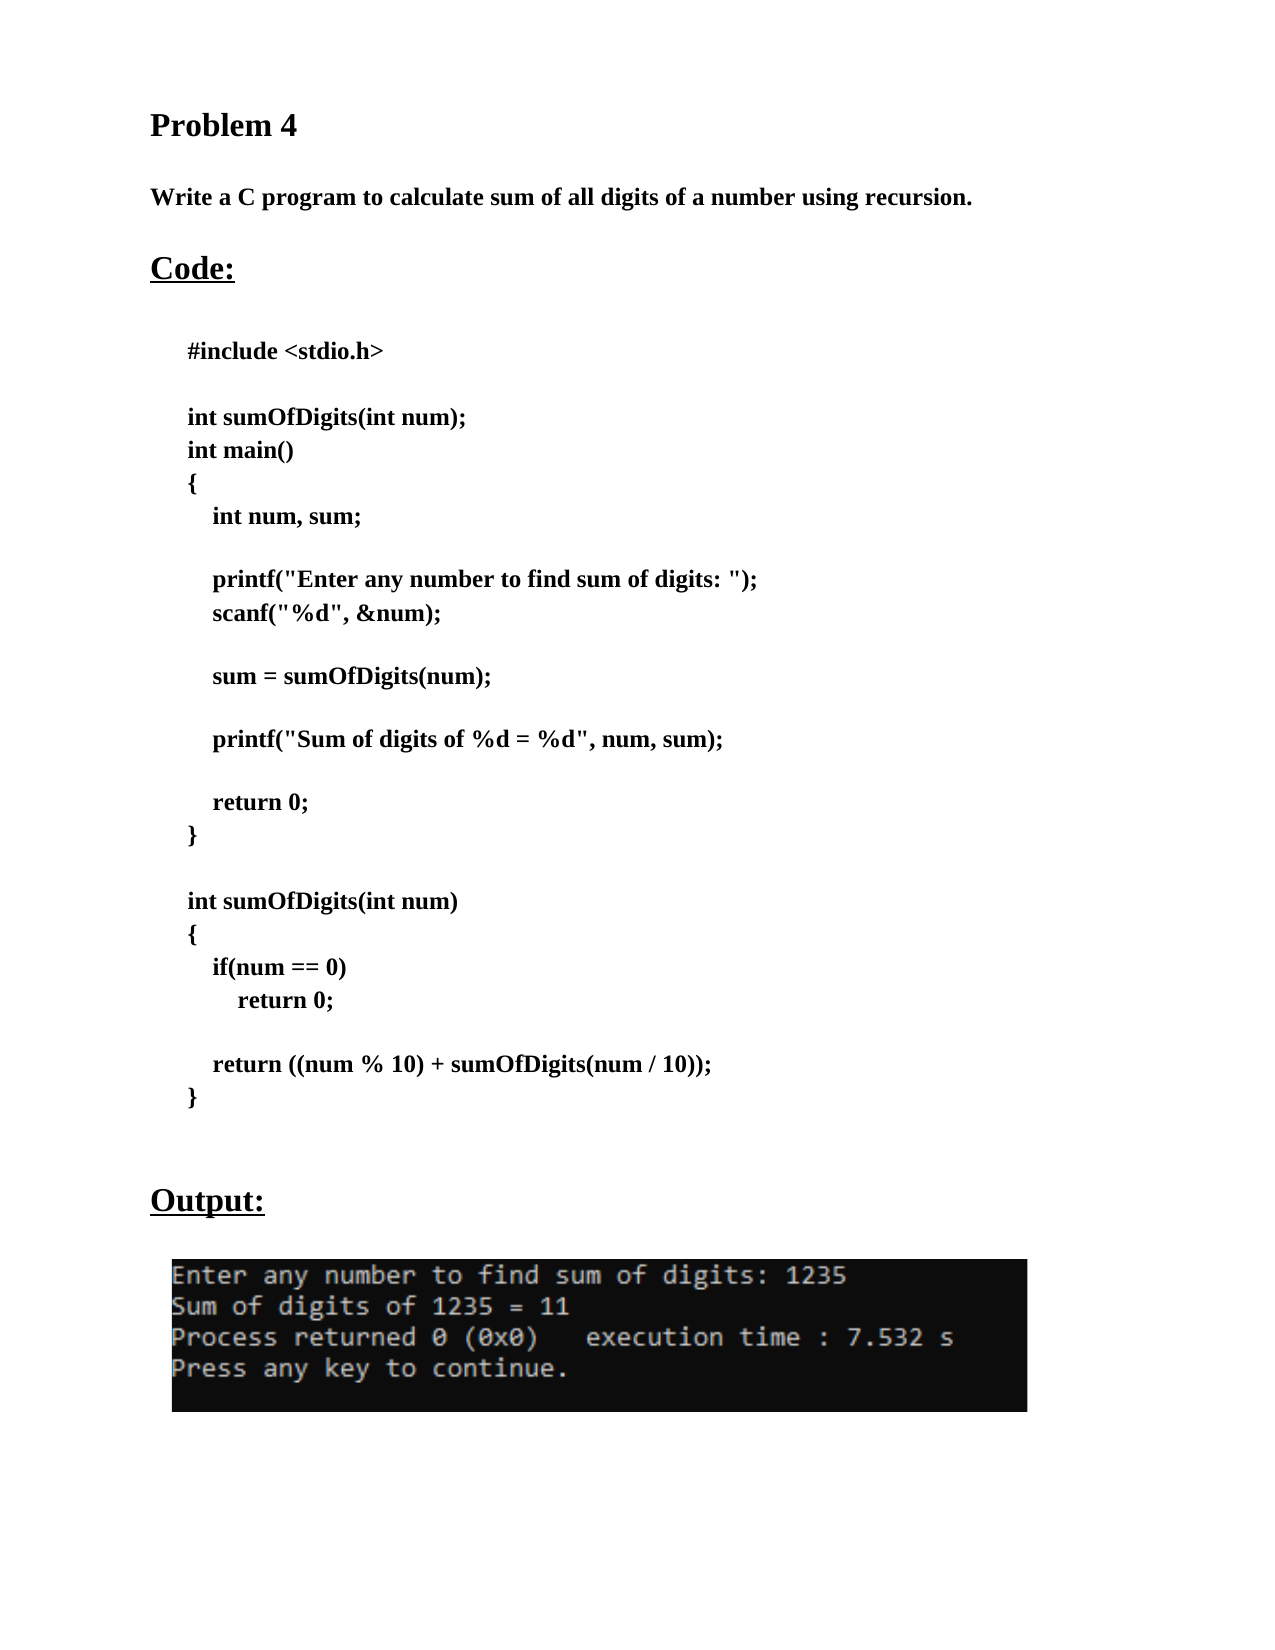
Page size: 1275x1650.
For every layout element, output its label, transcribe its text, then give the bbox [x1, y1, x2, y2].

text int sumOfDigits(int num); [187, 402, 1125, 431]
text int num, sum; [187, 501, 1125, 530]
text #include <stdio.h> [187, 336, 1125, 365]
text Problem 4 [150, 105, 1125, 143]
text printf("Enter any number to find sum of digits: "); [187, 564, 1125, 593]
text } [187, 1082, 1125, 1110]
picture [171, 1259, 1028, 1412]
text return 0; [187, 787, 1125, 816]
text { [187, 919, 1125, 948]
text printf("Sum of digits of %d = %d", num, sum); [187, 724, 1125, 753]
text Output: [150, 1181, 1125, 1219]
text scanf("%d", &num); [187, 598, 1125, 626]
text sum = sumOfDigits(num); [187, 661, 1125, 689]
text { [187, 468, 1125, 497]
text int main() [187, 435, 1125, 464]
text if(num == 0) [187, 952, 1125, 981]
text return ((num % 10) + sumOfDigits(num / 10)); [187, 1049, 1125, 1077]
text Write a C program to calculate sum of all digits of a number using recursion. [150, 182, 1125, 211]
text return 0; [187, 985, 1125, 1014]
text Code: [150, 248, 1125, 286]
text } [187, 820, 1125, 849]
text int sumOfDigits(int num) [187, 886, 1125, 915]
